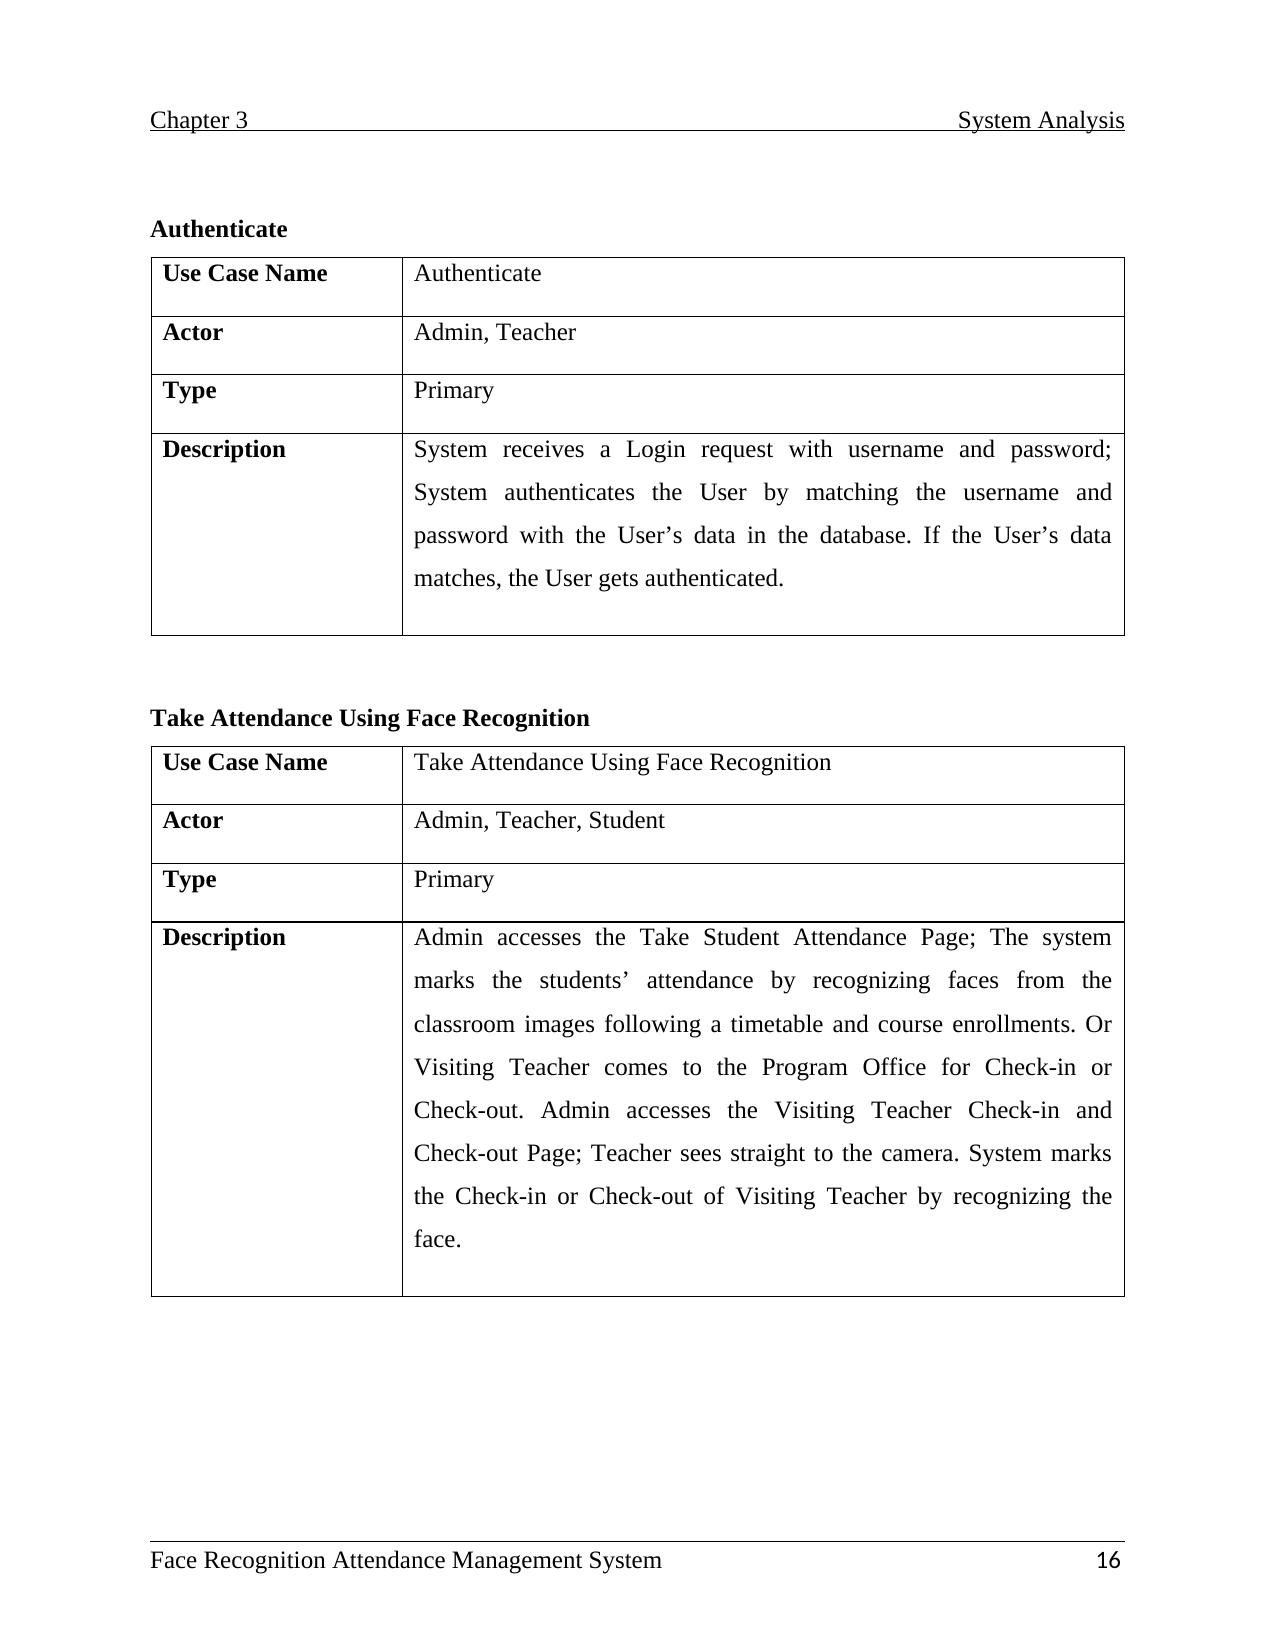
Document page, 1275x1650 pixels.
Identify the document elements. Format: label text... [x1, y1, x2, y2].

table_cell System receives a Login request with username and password; System authenticates the User by matching the username and password with the User’s data in the database. If the User’s data matches, the User gets authenticated. [403, 434, 1124, 635]
subtitle Take Attendance Using Face Recognition [150, 703, 1125, 731]
table_cell Actor [152, 317, 402, 374]
table_header Use Case Name [152, 747, 402, 804]
table_cell Type [152, 375, 402, 433]
table_cell Admin, Teacher, Student [403, 805, 1124, 863]
table_cell Primary [403, 864, 1124, 921]
table_cell Admin, Teacher [403, 317, 1124, 374]
table_cell Admin accesses the Take Student Attendance Page; The system marks the students’ attendance by recognizing faces from the classroom images following a timetable and course enrollments. Or Visiting Teacher comes to the Program Office for Check-in or Check-out. Admin accesses the Visiting Teacher Check-in and Check-out Page; Teacher sees straight to the camera. System marks the Check-in or Check-out of Visiting Teacher by recognizing the face. [403, 923, 1124, 1296]
table_cell Description [152, 923, 402, 1296]
table_header Use Case Name [152, 258, 402, 316]
table_cell Type [152, 864, 402, 921]
subtitle Authenticate [150, 214, 1125, 243]
table_cell Description [152, 434, 402, 635]
table_header Authenticate [403, 258, 1124, 316]
table_cell Primary [403, 375, 1124, 433]
table_header Take Attendance Using Face Recognition [403, 747, 1124, 804]
table_cell Actor [152, 805, 402, 863]
